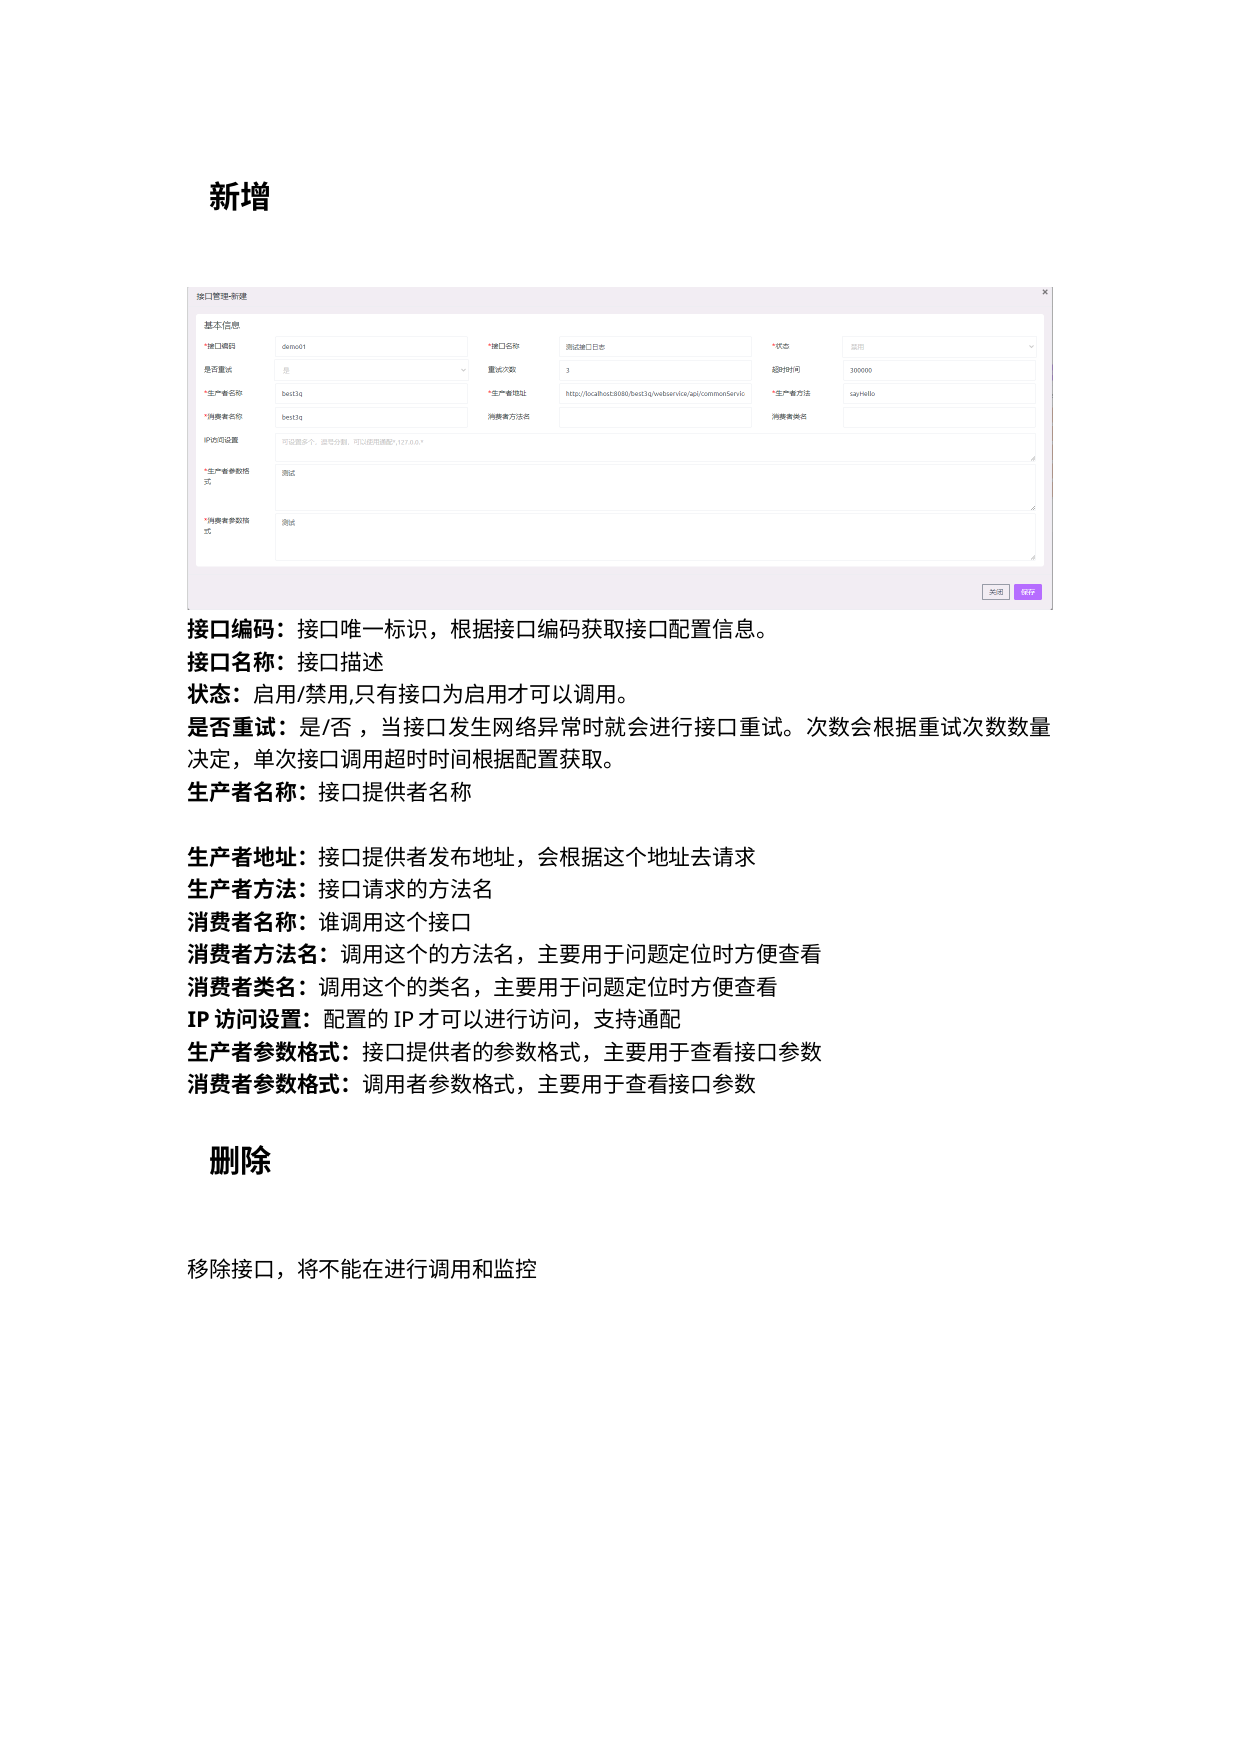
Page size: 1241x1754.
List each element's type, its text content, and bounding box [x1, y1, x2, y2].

text 消费者类名：调用这个的类名，主要用于问题定位时方便查看 [187, 969, 1053, 1002]
text 生产者参数格式：接口提供者的参数格式，主要用于查看接口参数 [187, 1034, 1053, 1067]
picture [187, 287, 1053, 610]
text IP访问设置：配置的IP才可以进行访问，支持通配 [187, 1002, 1053, 1034]
text 生产者名称：接口提供者名称 [187, 774, 1053, 807]
text 消费者名称：谁调用这个接口 [187, 904, 1053, 937]
text 生产者地址：接口提供者发布地址，会根据这个地址去请求 [187, 839, 1053, 872]
text 是否重试：是/否 ，当接口发生网络异常时就会进行接口重试。次数会根据重试次数数量决定，单次接口调用超时时间根据配置获取。 [187, 709, 1053, 774]
text 新增 [209, 162, 1031, 227]
text 生产者方法：接口请求的方法名 [187, 872, 1053, 904]
text 接口编码：接口唯一标识，根据接口编码获取接口配置信息。 [187, 612, 1053, 644]
text 消费者方法名：调用这个的方法名，主要用于问题定位时方便查看 [187, 937, 1053, 969]
text 删除 [209, 1127, 1031, 1192]
text 接口名称：接口描述 [187, 644, 1053, 677]
text 移除接口，将不能在进行调用和监控 [187, 1252, 1053, 1284]
text 消费者参数格式：调用者参数格式，主要用于查看接口参数 [187, 1067, 1053, 1099]
text 状态：启用/禁用,只有接口为启用才可以调用。 [187, 677, 1053, 709]
